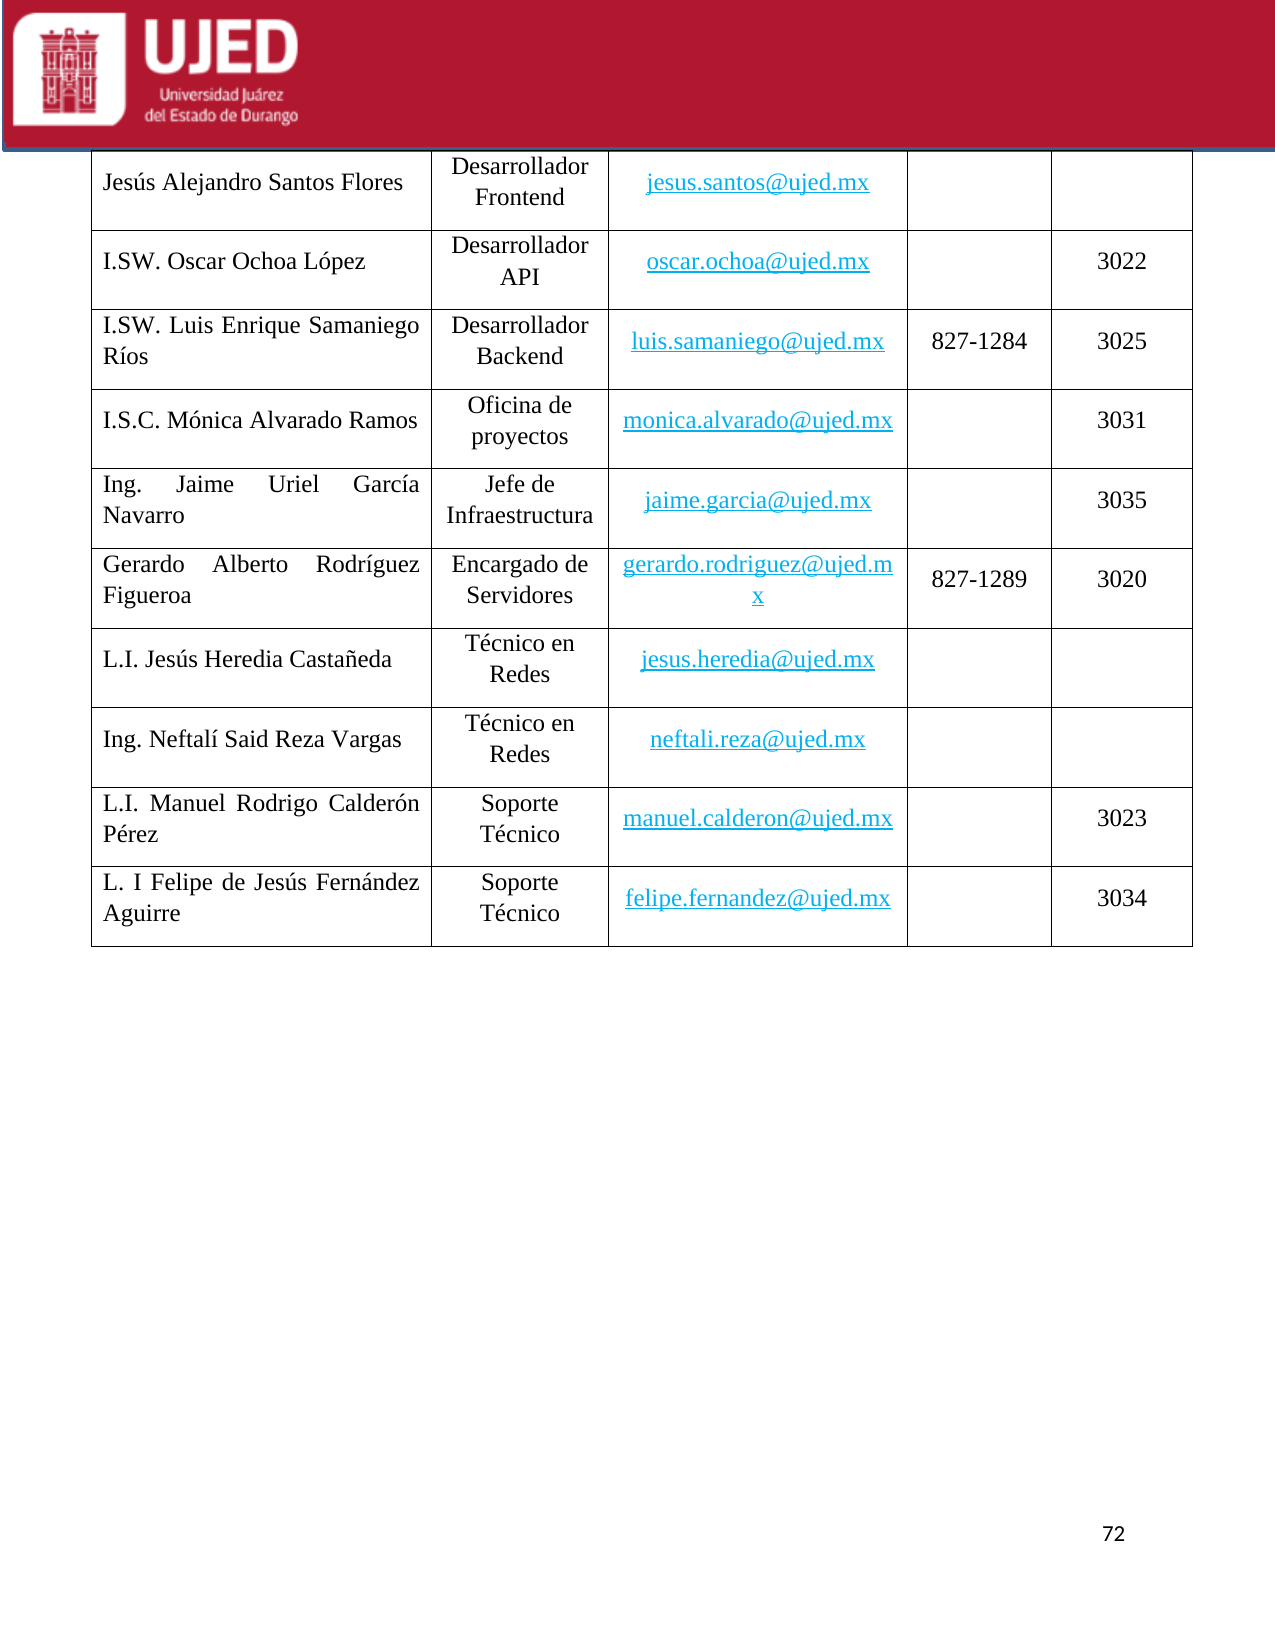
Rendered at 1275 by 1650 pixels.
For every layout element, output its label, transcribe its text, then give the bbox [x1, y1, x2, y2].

table_cell [908, 629, 1051, 707]
table_cell 827-1289 [908, 549, 1051, 627]
table_cell L. I Felipe de Jesús Fernández Aguirre [92, 867, 431, 946]
table_cell gerardo.rodriguez@ujed.mx [609, 549, 907, 627]
table_cell Jefe de Infraestructura [432, 469, 608, 548]
table_cell [908, 788, 1051, 866]
table_cell Desarrollador API [432, 231, 608, 309]
table_cell [1052, 708, 1192, 787]
table_cell Técnico en Redes [432, 708, 608, 787]
table_cell [908, 708, 1051, 787]
table_cell jesus.heredia@ujed.mx [609, 629, 907, 707]
table_cell L.I. Manuel Rodrigo Calderón Pérez [92, 788, 431, 866]
table_cell Desarrollador Frontend [432, 151, 608, 229]
table_cell I.SW. Luis Enrique Samaniego Ríos [92, 310, 431, 389]
table_cell Ing. Neftalí Said Reza Vargas [92, 708, 431, 787]
table_cell [1052, 151, 1192, 229]
table_cell Técnico en Redes [432, 629, 608, 707]
table_cell neftali.reza@ujed.mx [609, 708, 907, 787]
table_cell [908, 390, 1051, 468]
table_cell 3020 [1052, 549, 1192, 627]
table_cell 3022 [1052, 231, 1192, 309]
table_cell Desarrollador Backend [432, 310, 608, 389]
table_cell [908, 231, 1051, 309]
table_cell 3031 [1052, 390, 1192, 468]
table_cell 3034 [1052, 867, 1192, 946]
table_cell Soporte Técnico [432, 788, 608, 866]
table_cell [908, 151, 1051, 229]
table_cell Ing. Jaime Uriel García Navarro [92, 469, 431, 548]
table_cell felipe.fernandez@ujed.mx [609, 867, 907, 946]
table_cell Oficina de proyectos [432, 390, 608, 468]
table_cell monica.alvarado@ujed.mx [609, 390, 907, 468]
table_cell manuel.calderon@ujed.mx [609, 788, 907, 866]
table_cell Jesús Alejandro Santos Flores [92, 151, 431, 229]
table_cell luis.samaniego@ujed.mx [609, 310, 907, 389]
table_cell jaime.garcia@ujed.mx [609, 469, 907, 548]
table_cell jesus.santos@ujed.mx [609, 151, 907, 229]
table_cell Encargado de Servidores [432, 549, 608, 627]
table_cell Gerardo Alberto Rodríguez Figueroa [92, 549, 431, 627]
table_cell Soporte Técnico [432, 867, 608, 946]
table_cell [1052, 629, 1192, 707]
table_cell I.S.C. Mónica Alvarado Ramos [92, 390, 431, 468]
table_cell [908, 867, 1051, 946]
table_cell oscar.ochoa@ujed.mx [609, 231, 907, 309]
table_cell 827-1284 [908, 310, 1051, 389]
table_cell 3025 [1052, 310, 1192, 389]
table_cell 3023 [1052, 788, 1192, 866]
table_cell [908, 469, 1051, 548]
picture [4, 0, 312, 142]
table_cell L.I. Jesús Heredia Castañeda [92, 629, 431, 707]
table_cell I.SW. Oscar Ochoa López [92, 231, 431, 309]
table_cell 3035 [1052, 469, 1192, 548]
